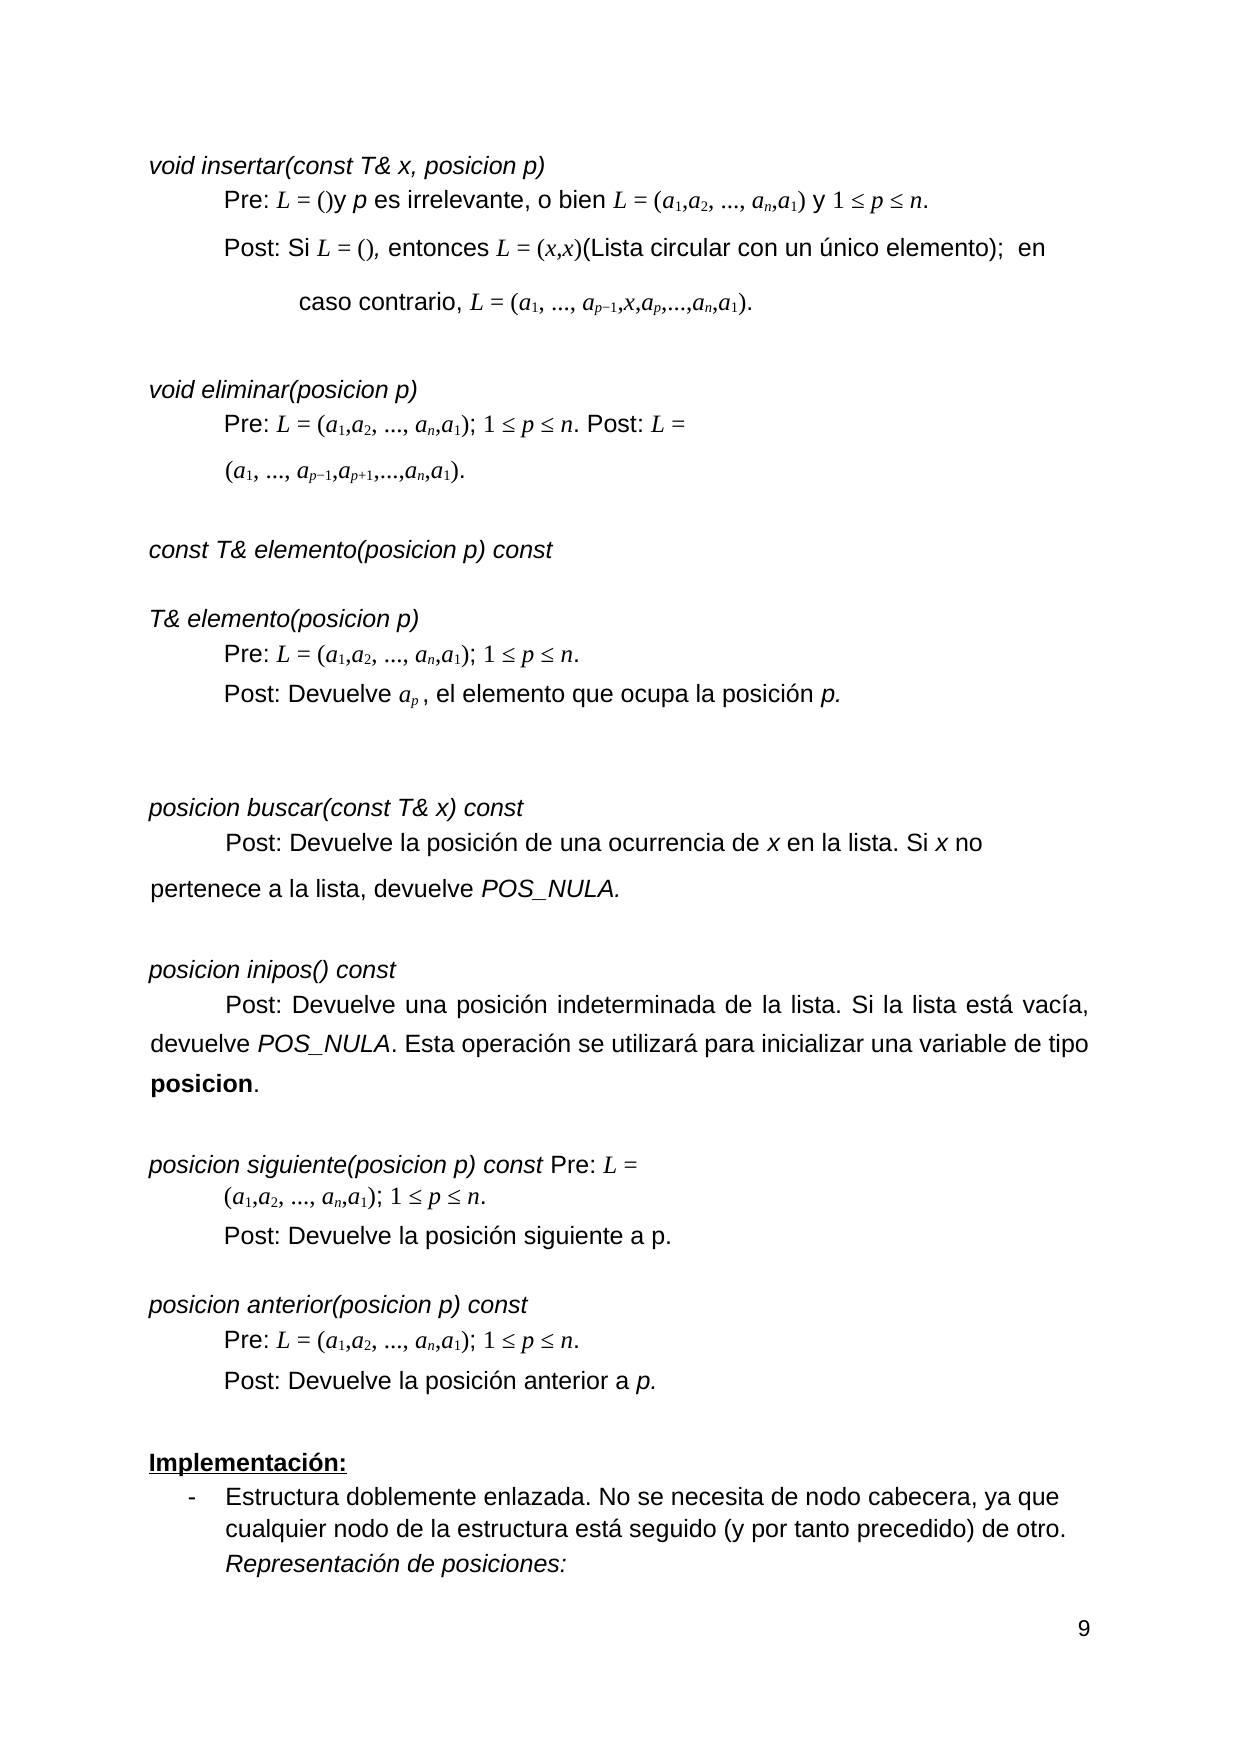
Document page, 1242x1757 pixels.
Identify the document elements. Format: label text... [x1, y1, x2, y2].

text Post: Devuelve una posición indeterminada de la lista. Si la lista está vacía, devuelve ​POS_NULA​. Esta operación se utilizará para inicializar una variable de tipo posicion​. [150, 990, 1090, 1098]
text Implementación: [148, 1448, 1090, 1476]
text Post: Devuelve ap , el elemento que ocupa la posición ​p. [224, 679, 1090, 708]
text Pre: L = (a1,a2, ..., an,a1); 1 ≤ p ≤ n. [224, 639, 716, 667]
subtitle void eliminar(posicion p) [148, 374, 1090, 403]
text Pre: L = (a1,a2, ..., an,a1); 1 ≤ p ≤ n. [224, 1325, 716, 1354]
subtitle posicion inipos() const [148, 955, 1090, 984]
text const T& elemento(posicion p) const [148, 535, 1090, 564]
text posicion siguiente(posicion p) const Pre: L = (a1,a2, ..., an,a1); 1 ≤ p ≤ n. [148, 1150, 652, 1210]
text - Estructura doblemente enlazada. No se necesita de nodo cabecera, ya que cualquier nodo de la estructura está seguido (y por tanto precedido) de otro. [188, 1482, 1090, 1543]
text Representación de posiciones: [225, 1549, 1090, 1578]
subtitle posicion buscar(const T& x) const [148, 793, 1090, 822]
text Post: Devuelve la posición siguiente a p. [224, 1221, 1090, 1250]
text Pre: L = ()y ​p​ es irrelevante, o bien L = (a1,a2, ..., an,a1) y 1 ≤ p ≤ n. [224, 186, 1090, 214]
text Pre: L = (a1,a2, ..., an,a1); 1 ≤ p ≤ n. Post: L = (a1, ..., ap−1,ap+1,...,an,a1). [224, 409, 716, 484]
subtitle void insertar(const T& x, posicion p) [148, 151, 1090, 180]
text Post: Devuelve la posición de una ocurrencia de ​x​ en la lista. Si ​x​ no pertenece a la lista, devuelve ​POS_NULA. [150, 828, 1090, 903]
subtitle T& elemento(posicion p) [148, 604, 1090, 633]
text Post: Devuelve la posición anterior a ​p. [224, 1366, 1090, 1394]
subtitle posicion anterior(posicion p) const [148, 1290, 1090, 1319]
text Post: Si L = (), ​entonces L = (x,x)(Lista circular con un único elemento); en caso contrario, L = (a1, ..., ap−1,x,ap,...,an,a1). [224, 233, 1090, 315]
